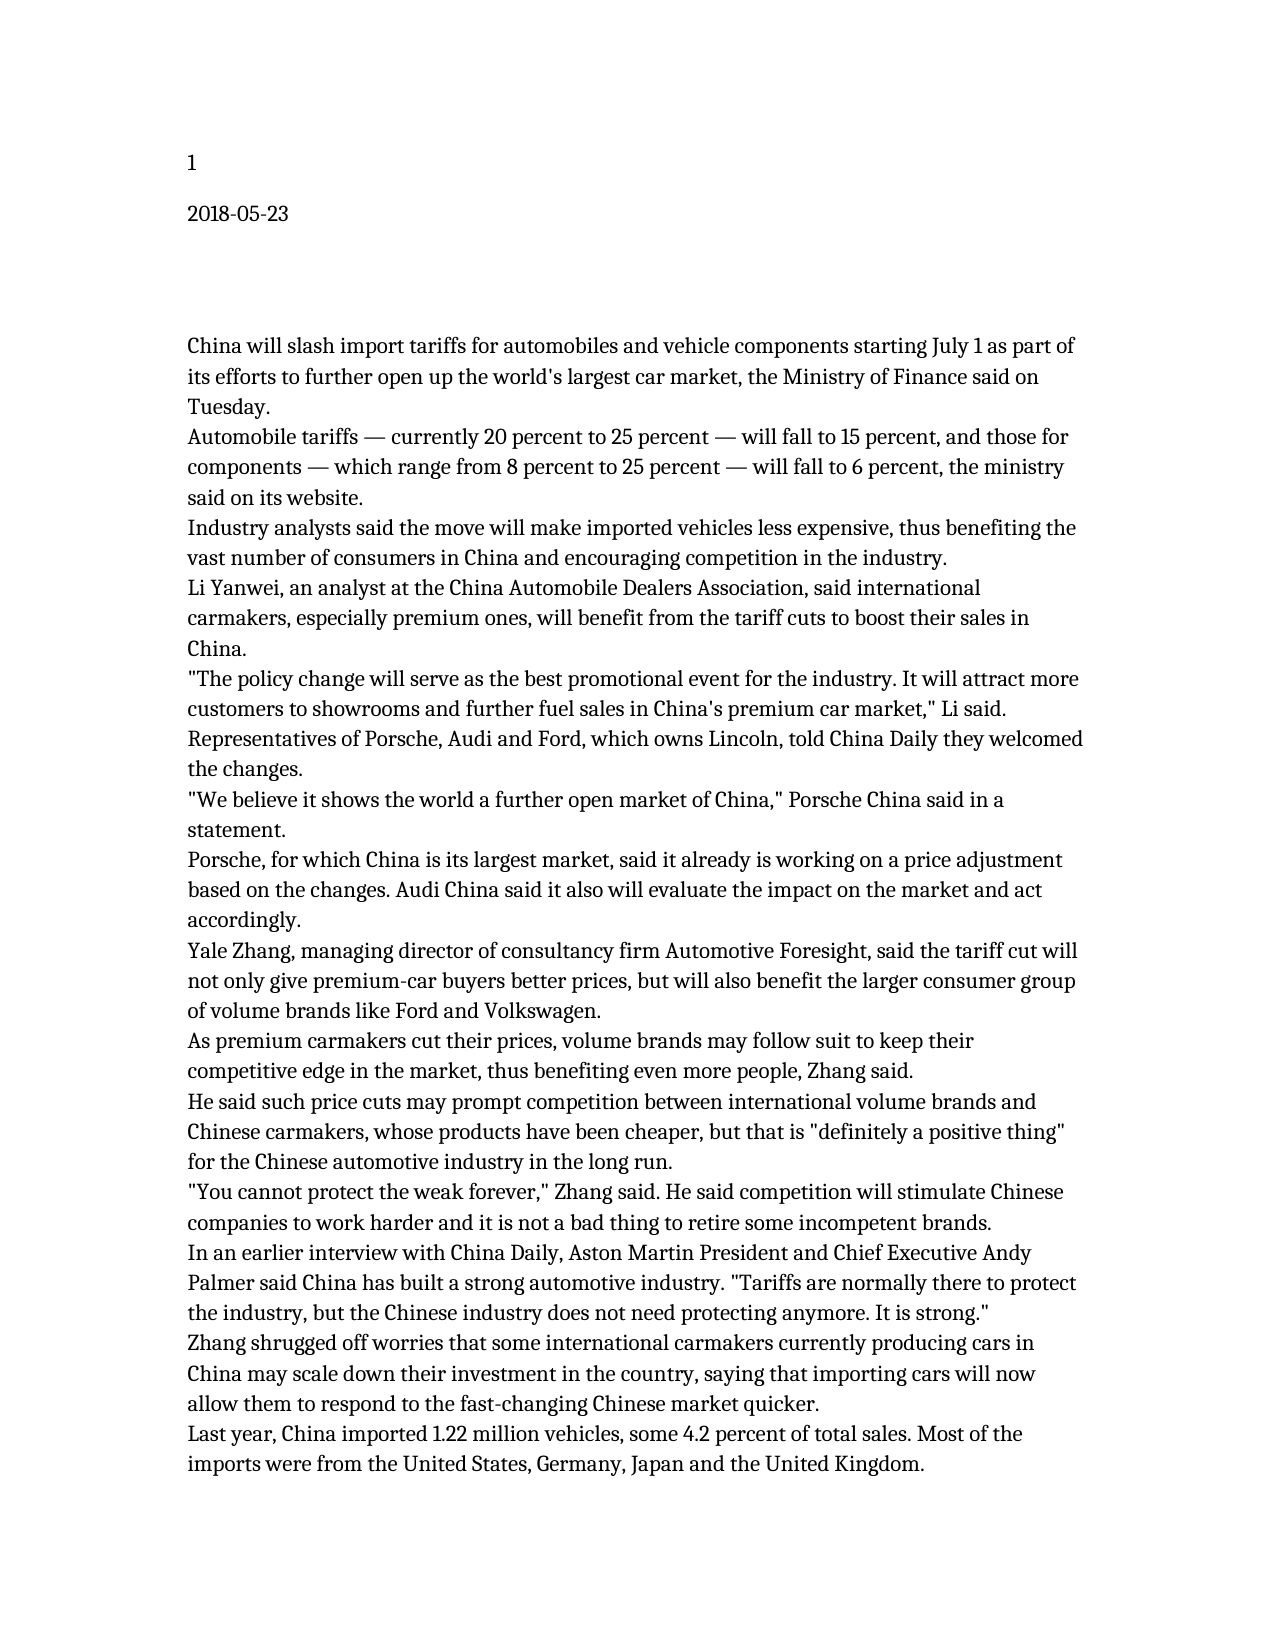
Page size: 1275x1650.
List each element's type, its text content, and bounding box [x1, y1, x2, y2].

text 2018-05-23 [187, 201, 1087, 227]
text China will slash import tariffs for automobiles and vehicle components starting July 1 as part of its efforts to further open up the world's largest car market, the Ministry of Finance said on Tuesday. Automobile tariffs — currently 20 percent to 25 percent — will fall to 15 percent, and those for components — which range from 8 percent to 25 percent — will fall to 6 percent, the ministry said on its website. Industry analysts said the move will make imported vehicles less expensive, thus benefiting the vast number of consumers in China and encouraging competition in the industry. Li Yanwei, an analyst at the China Automobile Dealers Association, said international carmakers, especially premium ones, will benefit from the tariff cuts to boost their sales in China. "The policy change will serve as the best promotional event for the industry. It will attract more customers to showrooms and further fuel sales in China's premium car market," Li said. Representatives of Porsche, Audi and Ford, which owns Lincoln, told China Daily they welcomed the changes. "We believe it shows the world a further open market of China," Porsche China said in a statement. Porsche, for which China is its largest market, said it already is working on a price adjustment based on the changes. Audi China said it also will evaluate the impact on the market and act accordingly. Yale Zhang, managing director of consultancy firm Automotive Foresight, said the tariff cut will not only give premium-car buyers better prices, but will also benefit the larger consumer group of volume brands like Ford and Volkswagen. As premium carmakers cut their prices, volume brands may follow suit to keep their competitive edge in the market, thus benefiting even more people, Zhang said. He said such price cuts may prompt competition between international volume brands and Chinese carmakers, whose products have been cheaper, but that is "definitely a positive thing" for the Chinese automotive industry in the long run. "You cannot protect the weak forever," Zhang said. He said competition will stimulate Chinese companies to work harder and it is not a bad thing to retire some incompetent brands. In an earlier interview with China Daily, Aston Martin President and Chief Executive Andy Palmer said China has built a strong automotive industry. "Tariffs are normally there to protect the industry, but the Chinese industry does not need protecting anymore. It is strong." Zhang shrugged off worries that some international carmakers currently producing cars in China may scale down their investment in the country, saying that importing cars will now allow them to respond to the fast-changing Chinese market quicker. Last year, China imported 1.22 million vehicles, some 4.2 percent of total sales. Most of the imports were from the United States, Germany, Japan and the United Kingdom. [187, 303, 1087, 1477]
text 1 [187, 150, 1087, 176]
